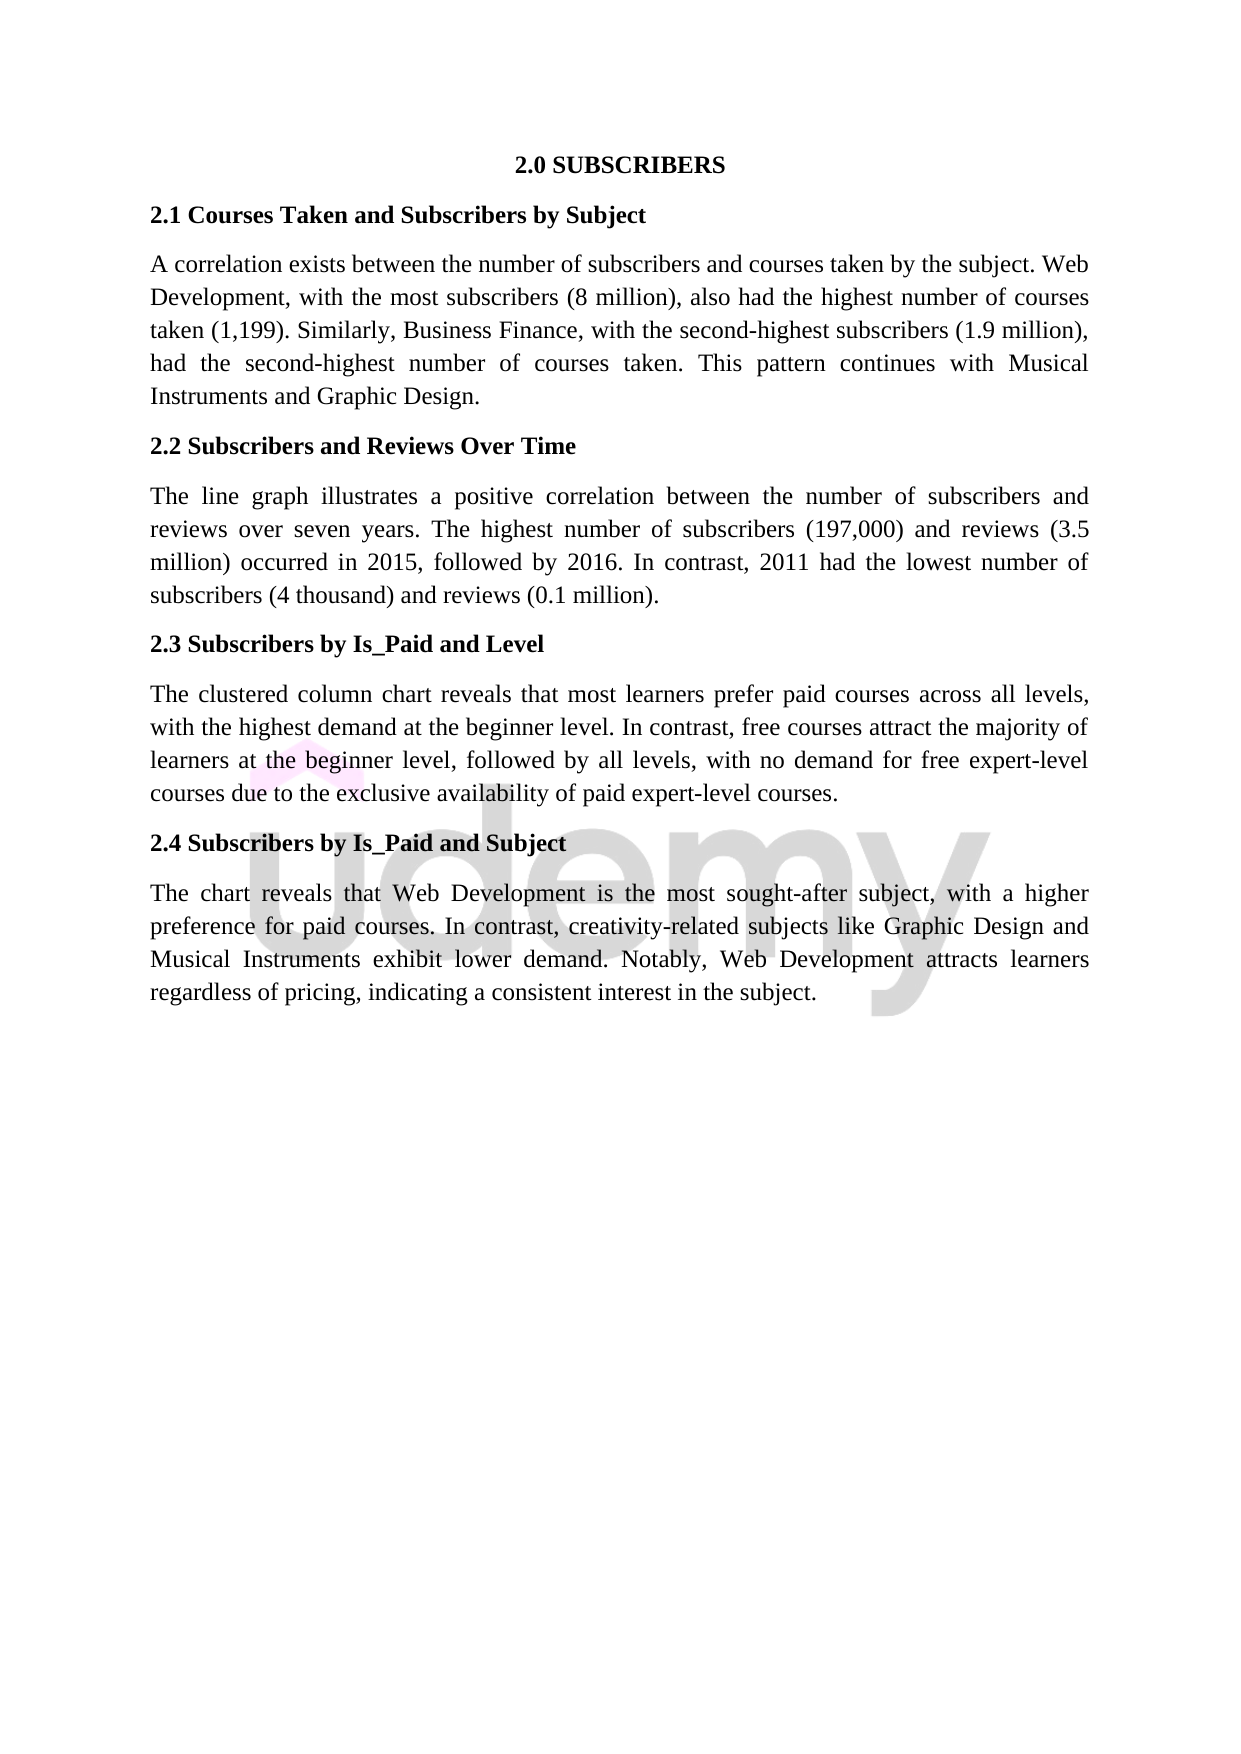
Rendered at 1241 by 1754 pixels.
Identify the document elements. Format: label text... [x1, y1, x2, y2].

text The line graph illustrates a positive correlation between the number of subscribers and reviews over seven years. The highest number of subscribers (197,000) and reviews (3.5 million) occurred in 2015, followed by 2016. In contrast, 2011 had the lowest number of subscribers (4 thousand) and reviews (0.1 million). [150, 481, 1090, 609]
text A correlation exists between the number of subscribers and courses taken by the subject. Web Development, with the most subscribers (8 million), also had the highest number of courses taken (1,199). Similarly, Business Finance, with the second-highest subscribers (1.9 million), had the second-highest number of courses taken. This pattern continues with Musical Instruments and Graphic Design. [150, 249, 1090, 410]
text 2.4 Subscribers by Is_Paid and Subject [150, 828, 1090, 857]
text 2.0 SUBSCRIBERS [150, 150, 1090, 179]
text 2.3 Subscribers by Is_Paid and Level [150, 629, 1090, 658]
text The chart reveals that Web Development is the most sought-after subject, with a higher preference for paid courses. In contrast, creativity-related subjects like Graphic Design and Musical Instruments exhibit lower demand. Notably, Web Development attracts learners regardless of pricing, indicating a consistent interest in the subject. [150, 878, 1090, 1006]
text 2.1 Courses Taken and Subscribers by Subject [150, 200, 1090, 228]
text The clustered column chart reveals that most learners prefer paid courses across all levels, with the highest demand at the beginner level. In contrast, free courses attract the majority of learners at the beginner level, followed by all levels, with no demand for free expert-level courses due to the exclusive availability of paid expert-level courses. [150, 679, 1090, 807]
text 2.2 Subscribers and Reviews Over Time [150, 431, 1090, 460]
